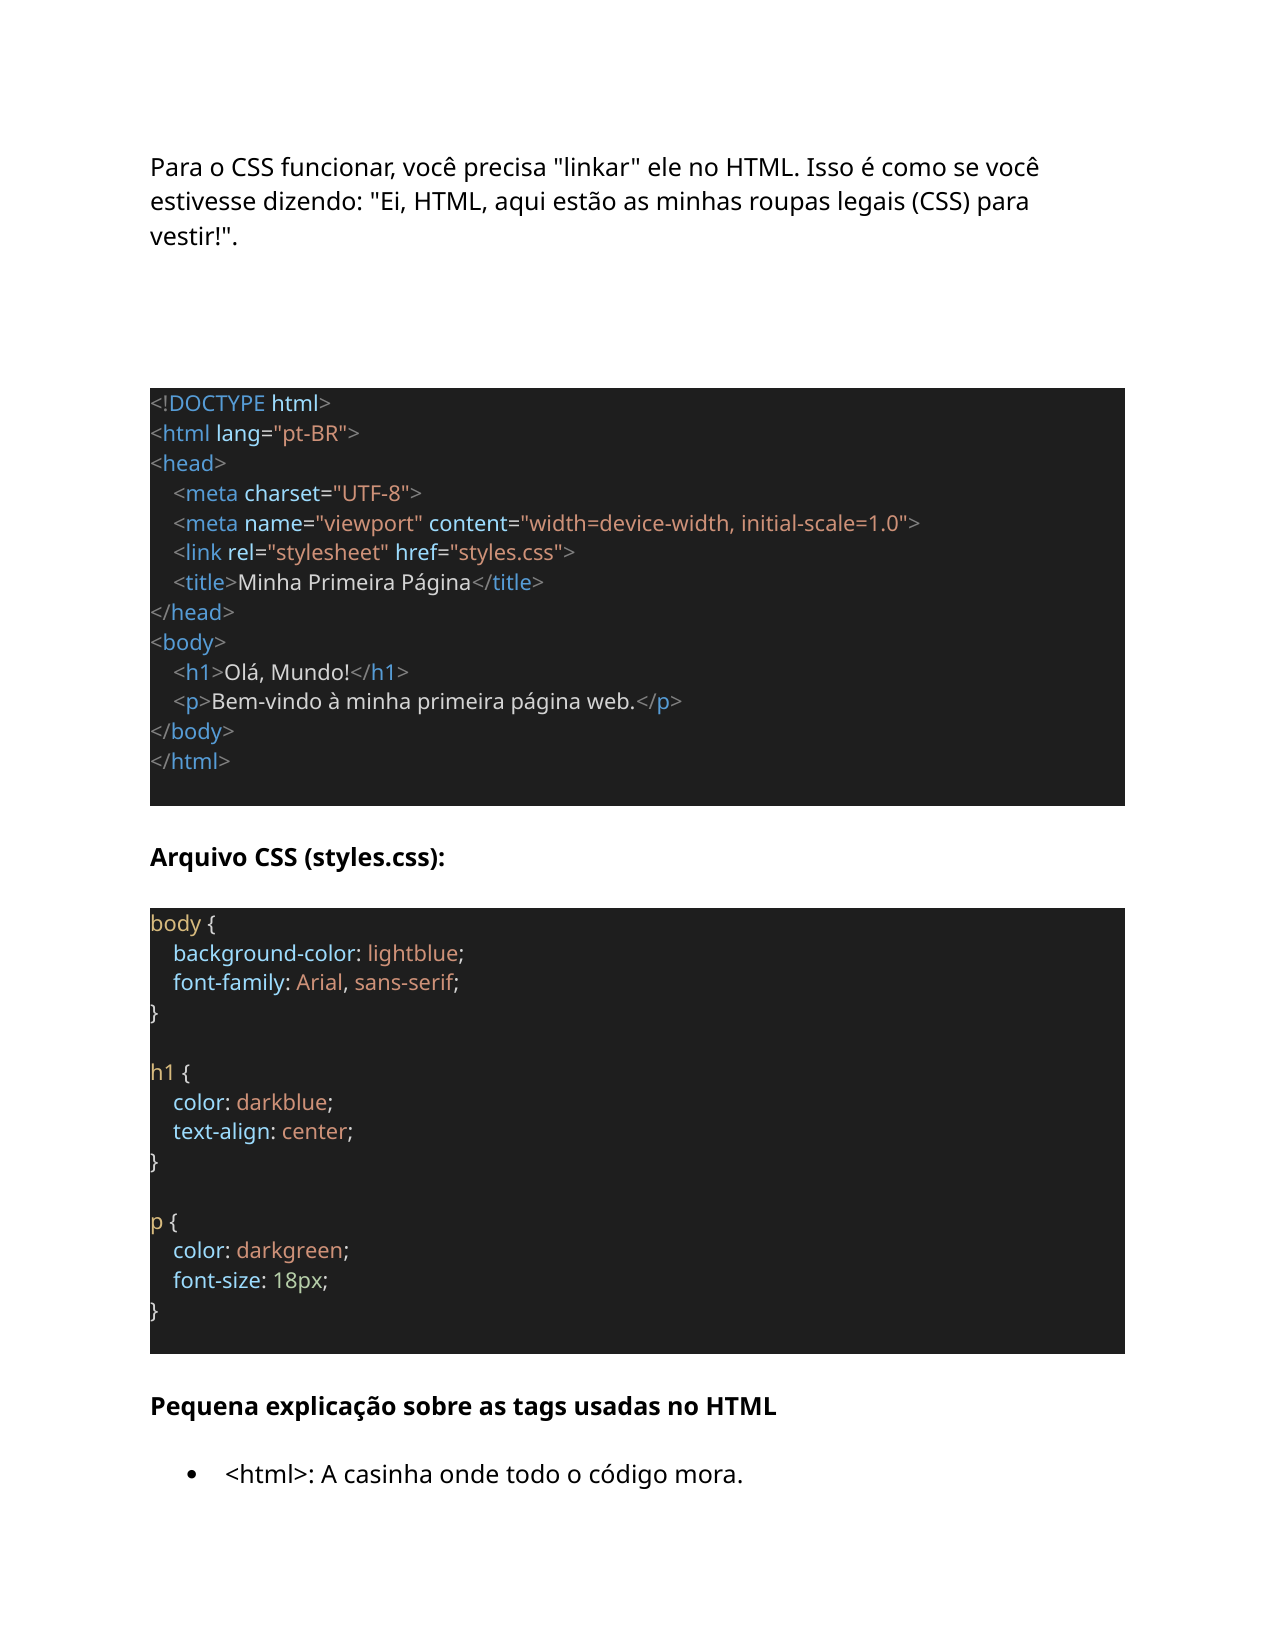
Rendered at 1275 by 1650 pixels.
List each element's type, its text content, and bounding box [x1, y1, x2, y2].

text font-family: Arial, sans-serif; [150, 967, 1125, 997]
text <meta name="viewport" content="width=device-width, initial-scale=1.0"> [150, 508, 1125, 537]
text } [150, 1295, 1125, 1325]
text </body> [150, 716, 1125, 746]
text h1 { [150, 1057, 1125, 1086]
text body { [150, 908, 1125, 937]
text <body> [150, 627, 1125, 657]
text Para o CSS funcionar, você precisa "linkar" ele no HTML. Isso é como se você estivesse dizendo: "Ei, HTML, aqui estão as minhas roupas legais (CSS) para vestir!". [150, 150, 1125, 252]
text text-align: center; [150, 1116, 1125, 1146]
text } [150, 1146, 1125, 1176]
text <link rel="stylesheet" href="styles.css"> [150, 537, 1125, 567]
text } [150, 997, 1125, 1027]
text </head> [150, 597, 1125, 627]
text color: darkblue; [150, 1086, 1125, 1116]
text background-color: lightblue; [150, 937, 1125, 967]
list <html>: A casinha onde todo o código mora. [187, 1457, 1125, 1491]
text <h1>Olá, Mundo!</h1> [150, 657, 1125, 686]
text <head> [150, 448, 1125, 478]
text p { [150, 1206, 1125, 1235]
text font-size: 18px; [150, 1265, 1125, 1295]
text <html lang="pt-BR"> [150, 418, 1125, 448]
text <meta charset="UTF-8"> [150, 478, 1125, 508]
text Arquivo CSS (styles.css): [150, 839, 1125, 874]
text <p>Bem-vindo à minha primeira página web.</p> [150, 686, 1125, 716]
text <!DOCTYPE html> [150, 388, 1125, 418]
text </html> [150, 746, 1125, 776]
text Pequena explicação sobre as tags usadas no HTML [150, 1389, 1125, 1423]
text color: darkgreen; [150, 1235, 1125, 1265]
text <title>Minha Primeira Página</title> [150, 567, 1125, 597]
